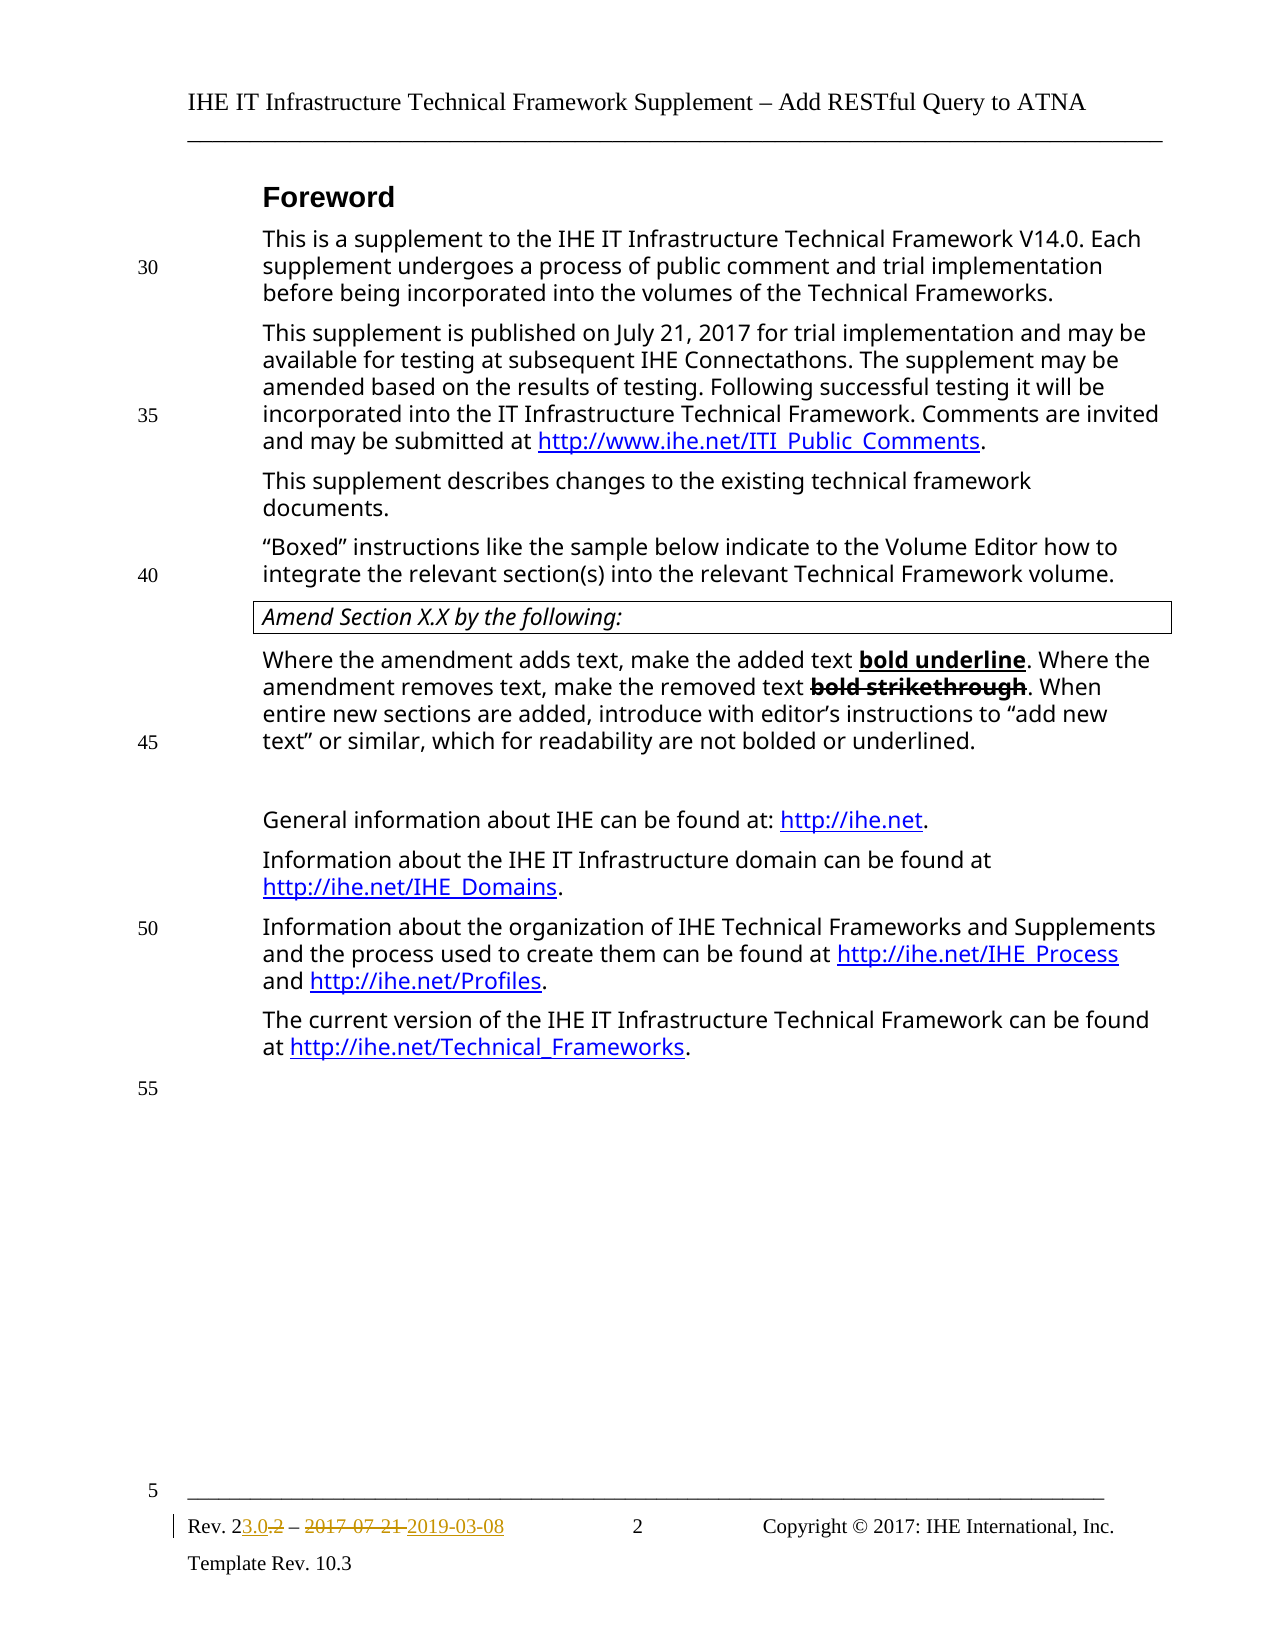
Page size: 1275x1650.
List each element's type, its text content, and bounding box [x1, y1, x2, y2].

text “Boxed” instructions like the sample below indicate to the Volume Editor how to integrate the relevant section(s) into the relevant Technical Framework volume. [262, 534, 1162, 588]
text This supplement is published on July 21, 2017 for trial implementation and may be available for testing at subsequent IHE Connectathons. The supplement may be amended based on the results of testing. Following successful testing it will be incorporated into the IT Infrastructure Technical Framework. Comments are invited and may be submitted at http://www.ihe.net/ITI_Public_Comments. [262, 319, 1162, 455]
text Information about the organization of IHE Technical Frameworks and Supplements and the process used to create them can be found at http://ihe.net/IHE_Process and http://ihe.net/Profiles. [262, 913, 1162, 994]
text This is a supplement to the IHE IT Infrastructure Technical Framework V14.0. Each supplement undergoes a process of public comment and trial implementation before being incorporated into the volumes of the Technical Frameworks. [262, 226, 1162, 307]
text Information about the IHE IT Infrastructure domain can be found at http://ihe.net/IHE_Domains. [262, 847, 1162, 901]
text This supplement describes changes to the existing technical framework documents. [262, 467, 1162, 522]
text The current version of the IHE IT Infrastructure Technical Framework can be found at http://ihe.net/Technical_Frameworks. [262, 1007, 1162, 1061]
text Amend Section X.X by the following: [254, 602, 1171, 633]
text Where the amendment adds text, make the added text bold underline. Where the amendment removes text, make the removed text bold strikethrough. When entire new sections are added, introduce with editor’s instructions to “add new text” or similar, which for readability are not bolded or underlined. [262, 647, 1162, 755]
text General information about IHE can be found at: http://ihe.net. [262, 807, 1162, 834]
text Foreword [262, 186, 1162, 213]
